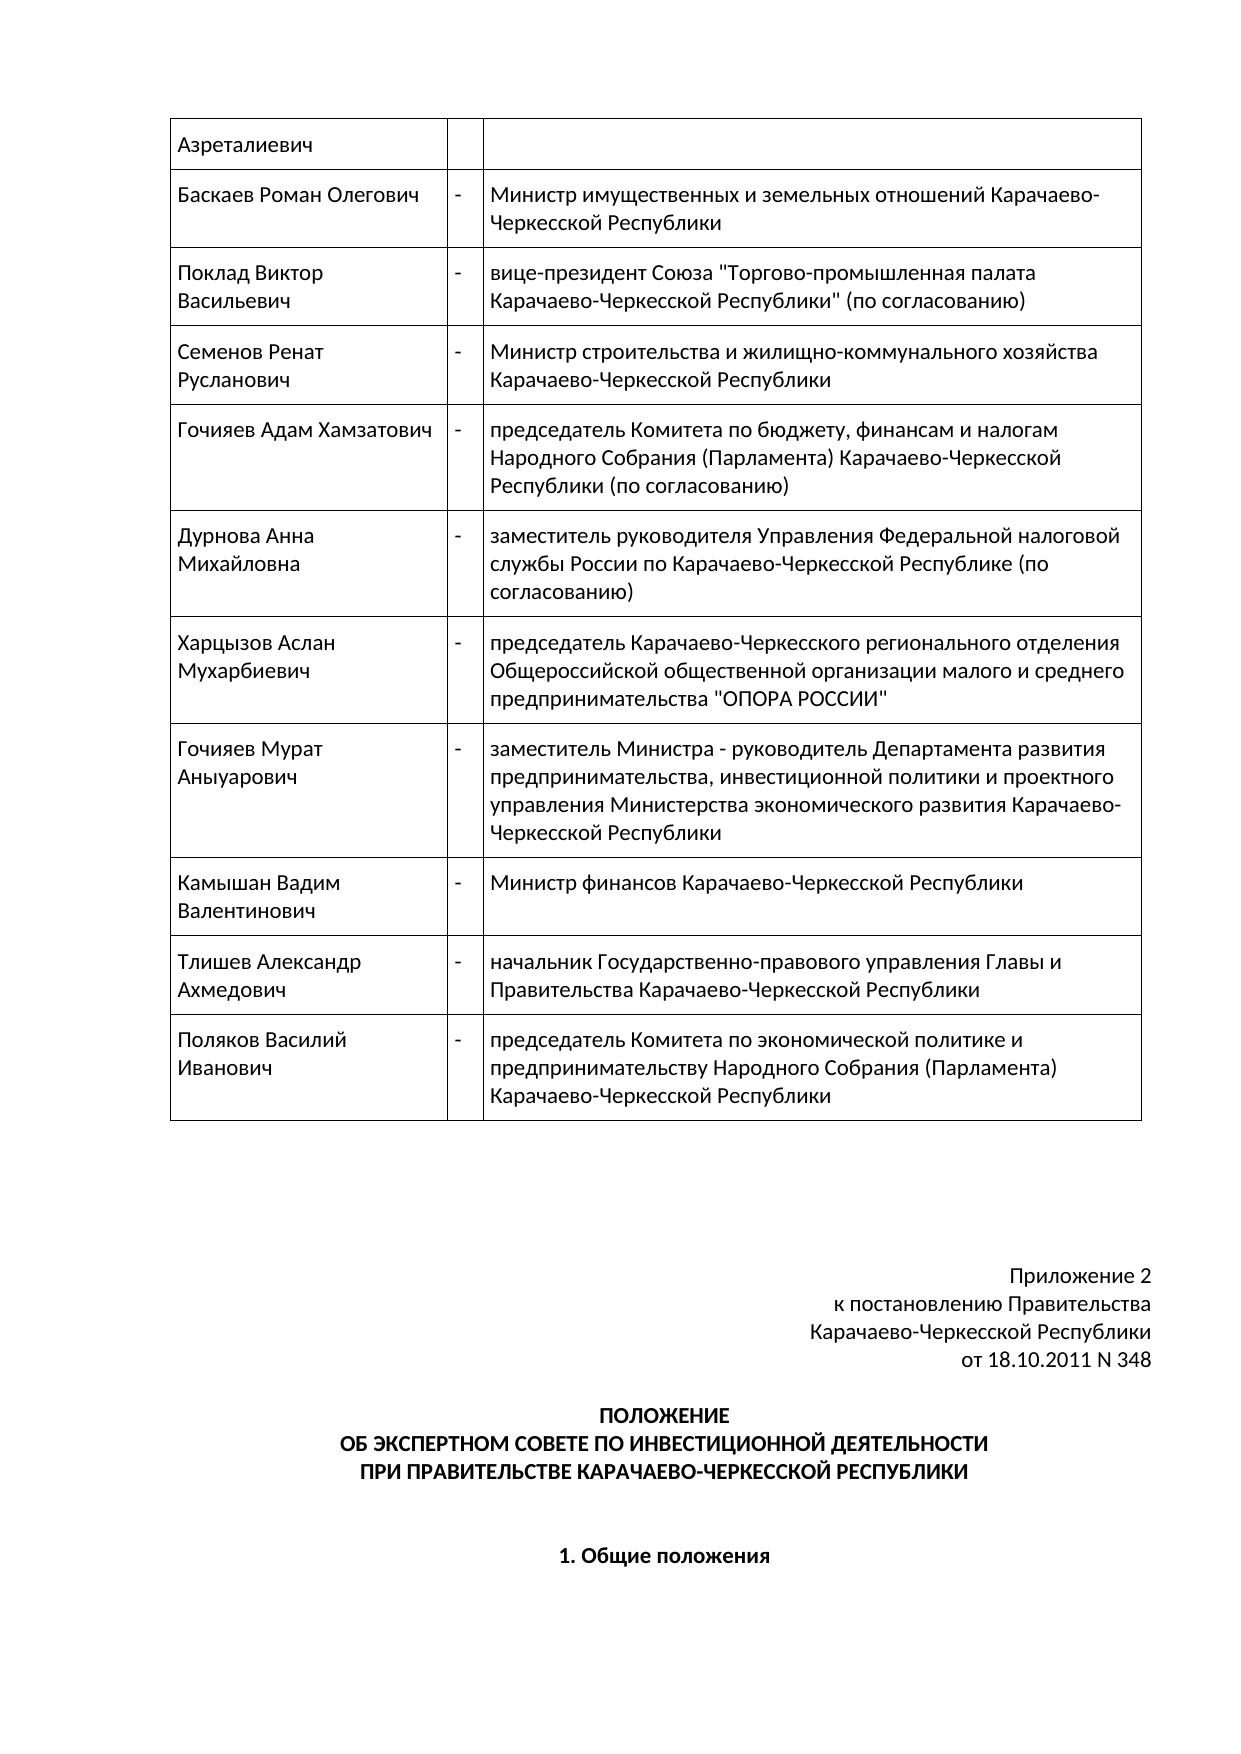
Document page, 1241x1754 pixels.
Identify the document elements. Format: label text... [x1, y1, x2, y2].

table_cell председатель Комитета по экономической политике и предпринимательству Народного Собрания (Парламента) Карачаево-Черкесской Республики [484, 1015, 1141, 1120]
title ПРИ ПРАВИТЕЛЬСТВЕ КАРАЧАЕВО-ЧЕРКЕССКОЙ РЕСПУБЛИКИ [177, 1457, 1152, 1485]
table_cell заместитель руководителя Управления Федеральной налоговой службы России по Карачаево-Черкесской Республике (по согласованию) [484, 511, 1141, 616]
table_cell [484, 119, 1141, 168]
text Карачаево-Черкесской Республики [177, 1317, 1152, 1345]
title ОБ ЭКСПЕРТНОМ СОВЕТЕ ПО ИНВЕСТИЦИОННОЙ ДЕЯТЕЛЬНОСТИ [177, 1429, 1152, 1457]
table_cell - [448, 858, 483, 935]
table_cell - [448, 119, 483, 168]
table_cell - [448, 405, 483, 510]
table_cell - [448, 617, 483, 722]
table_cell Камышан Вадим Валентинович [171, 858, 447, 935]
table_cell - [448, 170, 483, 247]
table_cell Министр имущественных и земельных отношений Карачаево-Черкесской Республики [484, 170, 1141, 247]
table_cell Поклад Виктор Васильевич [171, 248, 447, 325]
table_cell - [448, 326, 483, 403]
title ПОЛОЖЕНИЕ [177, 1401, 1152, 1429]
table_cell Гочияев Адам Хамзатович [171, 405, 447, 510]
table_cell Тлишев Александр Ахмедович [171, 936, 447, 1013]
table_cell председатель Карачаево-Черкесского регионального отделения Общероссийской общественной организации малого и среднего предпринимательства "ОПОРА РОССИИ" [484, 617, 1141, 722]
table_cell - [448, 724, 483, 857]
table_cell Министр финансов Карачаево-Черкесской Республики [484, 858, 1141, 935]
table_cell Дурнова Анна Михайловна [171, 511, 447, 616]
table_cell Гочияев Мурат Аныуарович [171, 724, 447, 857]
table_cell - [448, 511, 483, 616]
table_cell Баскаев Роман Олегович [171, 170, 447, 247]
table_cell заместитель Министра - руководитель Департамента развития предпринимательства, инвестиционной политики и проектного управления Министерства экономического развития Карачаево-Черкесской Республики [484, 724, 1141, 857]
text к постановлению Правительства [177, 1289, 1152, 1317]
table_cell Поляков Василий Иванович [171, 1015, 447, 1120]
table_cell Семенов Ренат Русланович [171, 326, 447, 403]
table_cell - [448, 1015, 483, 1120]
title 1. Общие положения [177, 1541, 1152, 1569]
text Приложение 2 [177, 1261, 1152, 1289]
table_cell Харцызов Аслан Мухарбиевич [171, 617, 447, 722]
table_cell председатель Комитета по бюджету, финансам и налогам Народного Собрания (Парламента) Карачаево-Черкесской Республики (по согласованию) [484, 405, 1141, 510]
text от 18.10.2011 N 348 [177, 1345, 1152, 1373]
table_cell вице-президент Союза "Торгово-промышленная палата Карачаево-Черкесской Республики" (по согласованию) [484, 248, 1141, 325]
table_cell - [448, 248, 483, 325]
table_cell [171, 119, 447, 168]
table_cell - [448, 936, 483, 1013]
table_cell Министр строительства и жилищно-коммунального хозяйства Карачаево-Черкесской Республики [484, 326, 1141, 403]
table_cell начальник Государственно-правового управления Главы и Правительства Карачаево-Черкесской Республики [484, 936, 1141, 1013]
